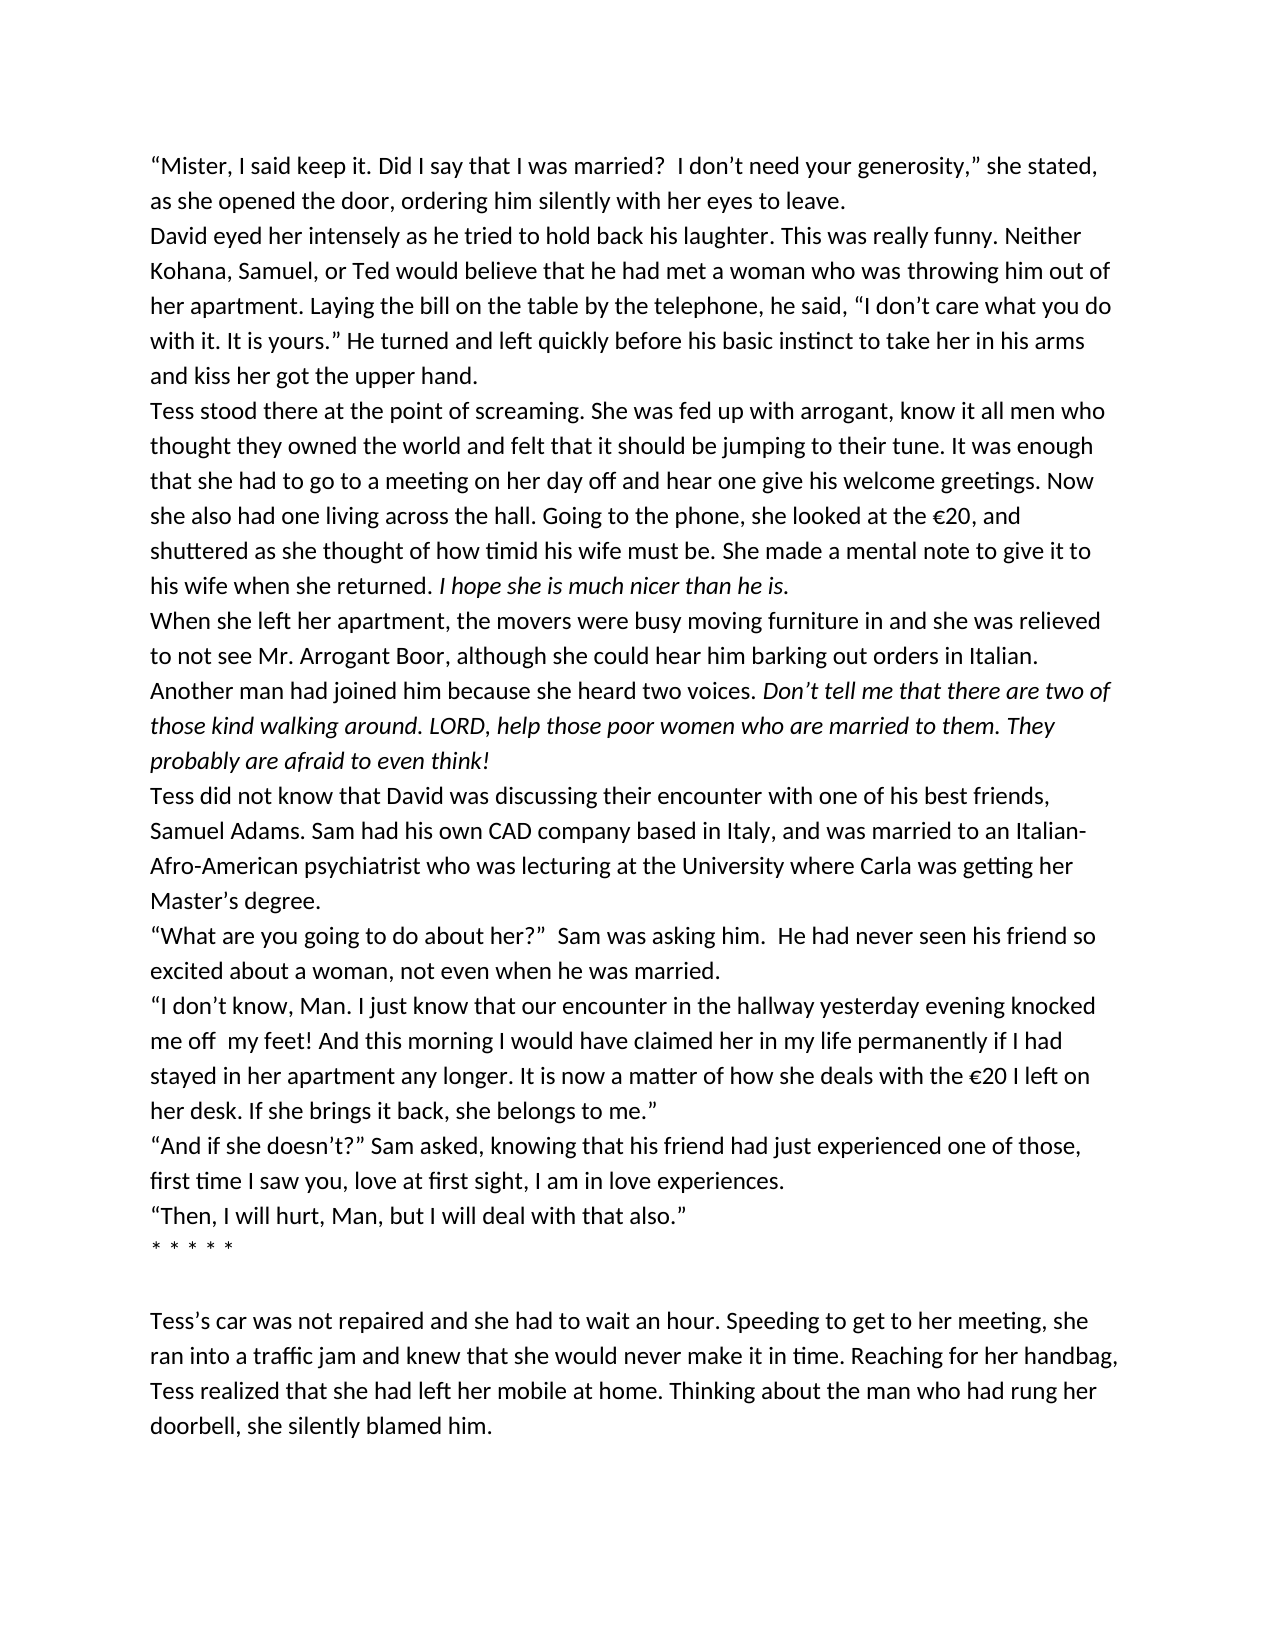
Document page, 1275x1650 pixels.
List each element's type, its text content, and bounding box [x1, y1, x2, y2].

text “Mister, I said keep it. Did I say that I was married? I don’t need your generosity,” she stated, as she opened the door, ordering him silently with her eyes to leave. [150, 150, 1125, 216]
text “And if she doesn’t?” Sam asked, knowing that his friend had just experienced one of those, first time I saw you, love at first sight, I am in love experiences. [150, 1130, 1125, 1196]
text When she left her apartment, the movers were busy moving furniture in and she was relieved to not see Mr. Arrogant Boor, although she could hear him barking out orders in Italian. Another man had joined him because she heard two voices. Don’t tell me that there are two of those kind walking around. LORD, help those poor women who are married to them. They probably are afraid to even think! [150, 605, 1125, 776]
text Tess’s car was not repaired and she had to wait an hour. Speeding to get to her meeting, she ran into a traffic jam and knew that she would never make it in time. Reaching for her handbag, Tess realized that she had left her mobile at home. Thinking about the man who had rung her doorbell, she silently blamed him. [150, 1305, 1125, 1441]
text “Then, I will hurt, Man, but I will deal with that also.” [150, 1200, 1125, 1231]
text Tess did not know that David was discussing their encounter with one of his best friends, Samuel Adams. Sam had his own CAD company based in Italy, and was married to an Italian-Afro-American psychiatrist who was lecturing at the University where Carla was getting her Master’s degree. [150, 780, 1125, 916]
text * * * * * [150, 1235, 1125, 1301]
text David eyed her intensely as he tried to hold back his laughter. This was really funny. Neither Kohana, Samuel, or Ted would believe that he had met a woman who was throwing him out of her apartment. Laying the bill on the table by the telephone, he said, “I don’t care what you do with it. It is yours.” He turned and left quickly before his basic instinct to take her in his arms and kiss her got the upper hand. [150, 220, 1125, 391]
text “What are you going to do about her?” Sam was asking him. He had never seen his friend so excited about a woman, not even when he was married. [150, 920, 1125, 986]
text “I don’t know, Man. I just know that our encounter in the hallway yesterday evening knocked me off my feet! And this morning I would have claimed her in my life permanently if I had stayed in her apartment any longer. It is now a matter of how she deals with the €20 I left on her desk. If she brings it back, she belongs to me.” [150, 990, 1125, 1126]
text Tess stood there at the point of screaming. She was fed up with arrogant, know it all men who thought they owned the world and felt that it should be jumping to their tune. It was enough that she had to go to a meeting on her day off and hear one give his welcome greetings. Now she also had one living across the hall. Going to the phone, she looked at the €20, and shuttered as she thought of how timid his wife must be. She made a mental note to give it to his wife when she returned. I hope she is much nicer than he is. [150, 395, 1125, 601]
